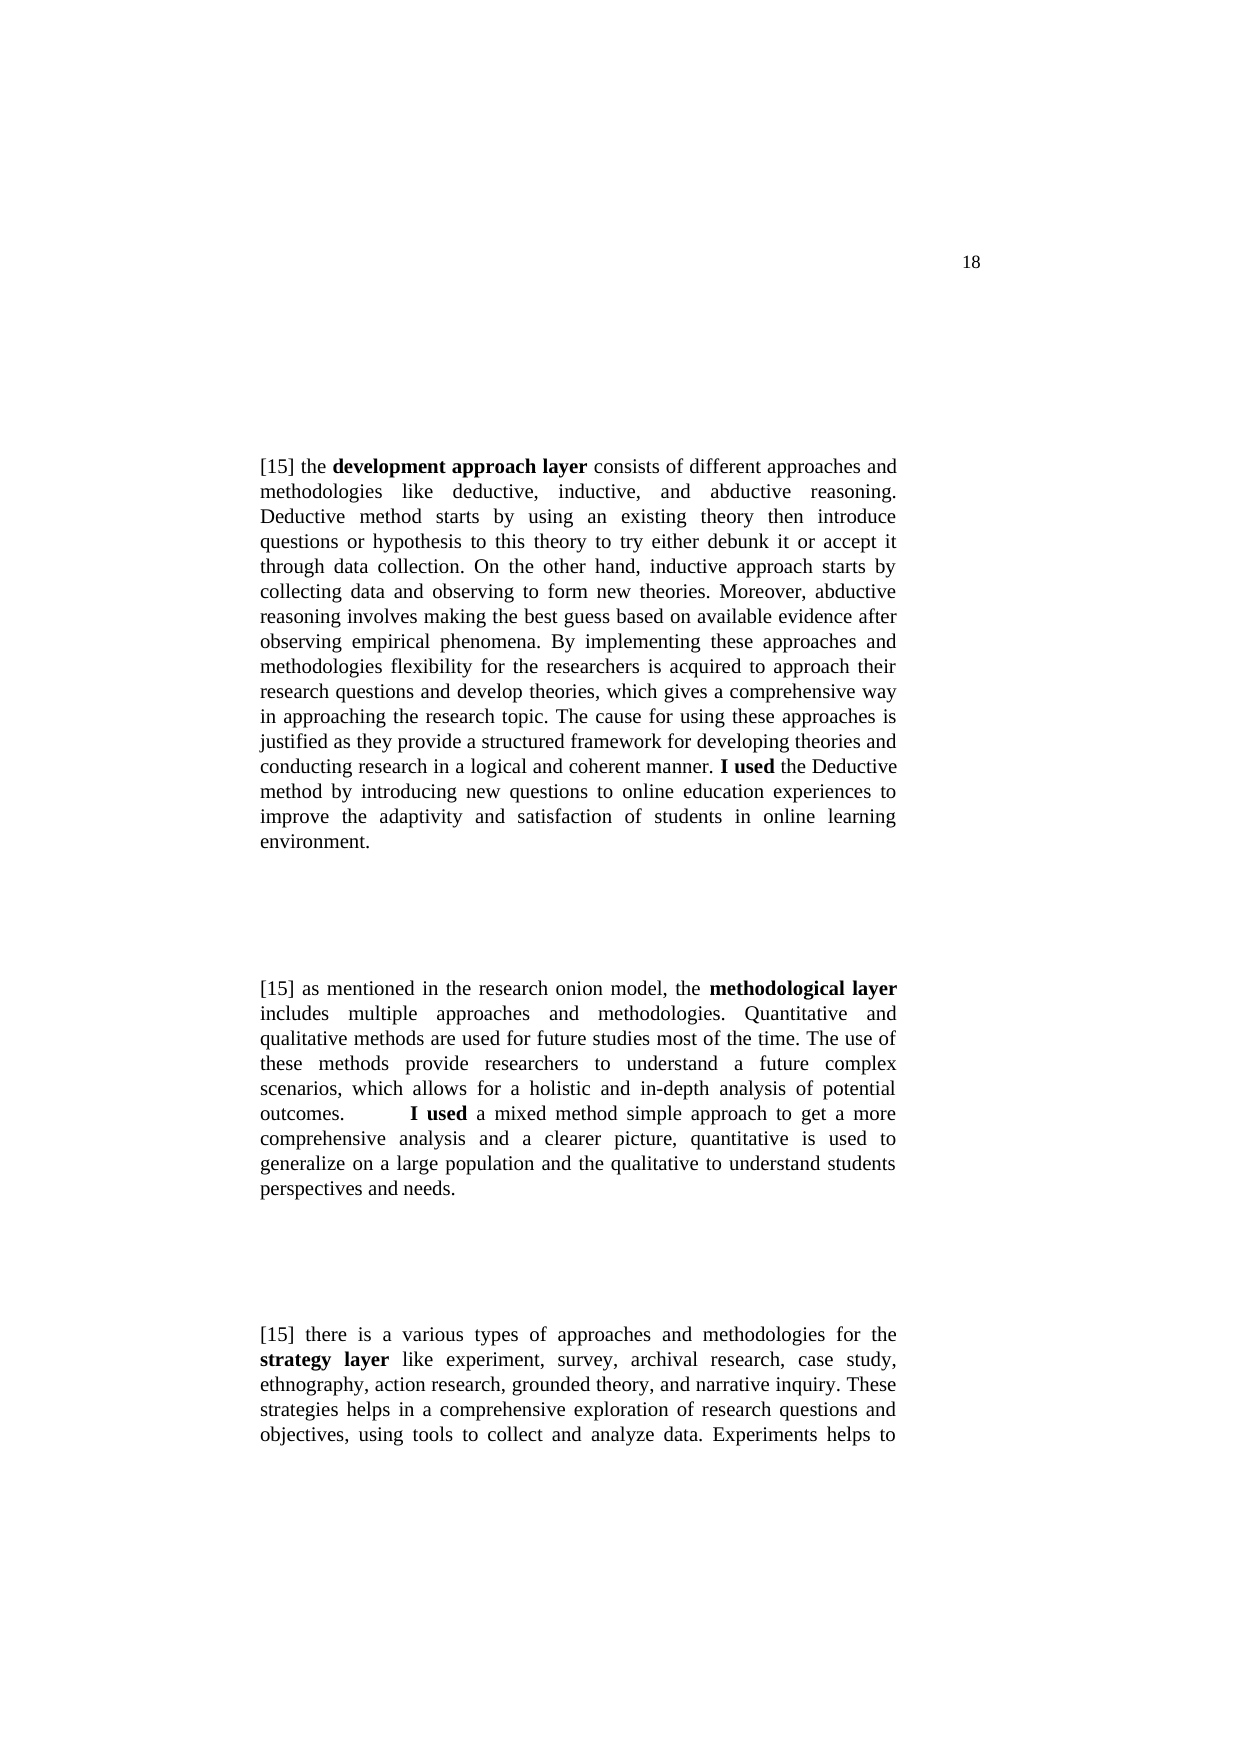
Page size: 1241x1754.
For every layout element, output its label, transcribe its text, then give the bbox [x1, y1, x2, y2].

text [15] the development approach layer consists of different approaches and methodologies like deductive, inductive, and abductive reasoning. Deductive method starts by using an existing theory then introduce questions or hypothesis to this theory to try either debunk it or accept it through data collection. On the other hand, inductive approach starts by collecting data and observing to form new theories. Moreover, abductive reasoning involves making the best guess based on available evidence after observing empirical phenomena. By implementing these approaches and methodologies flexibility for the researchers is acquired to approach their research questions and develop theories, which gives a comprehensive way in approaching the research topic. The cause for using these approaches is justified as they provide a structured framework for developing theories and conducting research in a logical and coherent manner. I used the Deductive method by introducing new questions to online education experiences to improve the adaptivity and satisfaction of students in online learning environment. [260, 453, 897, 853]
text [260, 1321, 897, 1446]
text [15] as mentioned in the research onion model, the methodological layer includes multiple approaches and methodologies. Quantitative and qualitative methods are used for future studies most of the time. The use of these methods provide researchers to understand a future complex scenarios, which allows for a holistic and in-depth analysis of potential outcomes. I used a mixed method simple approach to get a more comprehensive analysis and a clearer picture, quantitative is used to generalize on a large population and the qualitative to understand students perspectives and needs. [260, 974, 897, 1199]
